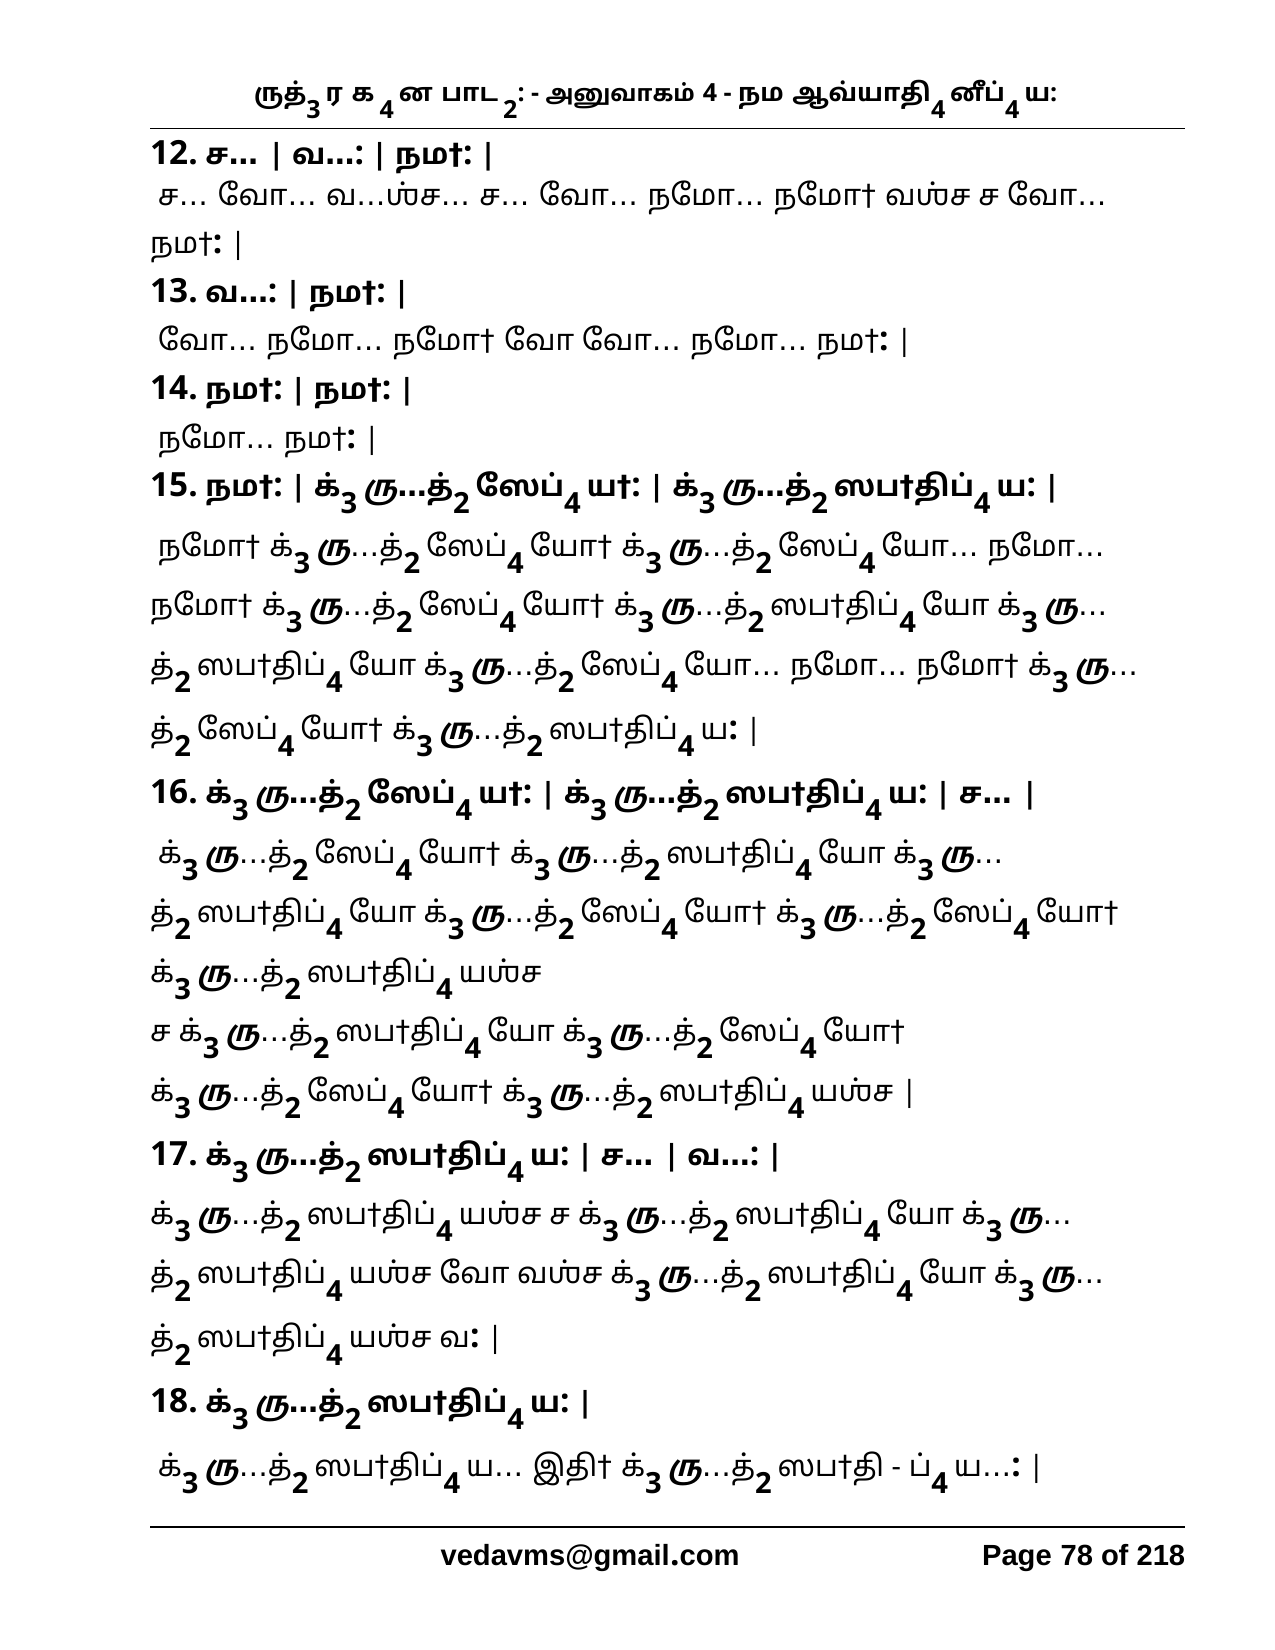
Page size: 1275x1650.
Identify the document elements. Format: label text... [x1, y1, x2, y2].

text நமோ… நம†: | [150, 412, 1185, 459]
text ச… வோ… வ…ஶ்ச… ச… வோ… நமோ… நமோ† வஶ்ச ச வோ… நம†: | [150, 178, 1185, 264]
text க்3ரு…த்2ஸப†திப்4ய… இதி† க்3ரு…த்2ஸப†தி - ப்4ய…: | [150, 1441, 1185, 1502]
text 15. நம†: | க்3ரு…த்2ஸேப்4ய†: | க்3ரு…த்2ஸப†திப்4ய: | [150, 461, 1185, 522]
text க்3ரு…த்2ஸேப்4யோ† க்3ரு…த்2ஸப†திப்4யோ க்3ரு…த்2ஸப†திப்4யோ க்3ரு…த்2ஸேப்4யோ† க்3ரு…த்2ஸேப்4யோ† க்3ரு…த்2ஸப†திப்4யஶ்ச ச க்3ரு…த்2ஸப†திப்4யோ க்3ரு…த்2ஸேப்4யோ† க்3ரு…த்2ஸேப்4யோ† க்3ரு…த்2ஸப†திப்4யஶ்ச | [150, 832, 1185, 1127]
text 14. நம†: | நம†: | [150, 364, 1185, 410]
text நமோ† க்3ரு…த்2ஸேப்4யோ† க்3ரு…த்2ஸேப்4யோ… நமோ… நமோ† க்3ரு…த்2ஸேப்4யோ† க்3ரு…த்2ஸப†திப்4யோ க்3ரு…த்2ஸப†திப்4யோ க்3ரு…த்2ஸேப்4யோ… நமோ… நமோ† க்3ரு…த்2ஸேப்4யோ† க்3ரு…த்2ஸப†திப்4ய: | [150, 525, 1185, 765]
text 16. க்3ரு…த்2ஸேப்4ய†: | க்3ரு…த்2ஸப†திப்4ய: | ச… | [150, 768, 1185, 829]
text 12. ச… | வ…: | நம†: | [150, 129, 1185, 176]
text 18. க்3ரு…த்2ஸப†திப்4ய: | [150, 1376, 1185, 1438]
text 13. வ…: | நம†: | [150, 266, 1185, 313]
text 17. க்3ரு…த்2ஸப†திப்4ய: | ச… | வ…: | க்3ரு…த்2ஸப†திப்4யஶ்ச ச க்3ரு…த்2ஸப†திப்4யோ க்3ரு…த்2ஸப†திப்4யஶ்ச வோ வஶ்ச க்3ரு…த்2ஸப†திப்4யோ க்3ரு…த்2ஸப†திப்4யஶ்ச வ: | [150, 1129, 1185, 1373]
text வோ… நமோ… நமோ† வோ வோ… நமோ… நம†: | [150, 315, 1185, 361]
